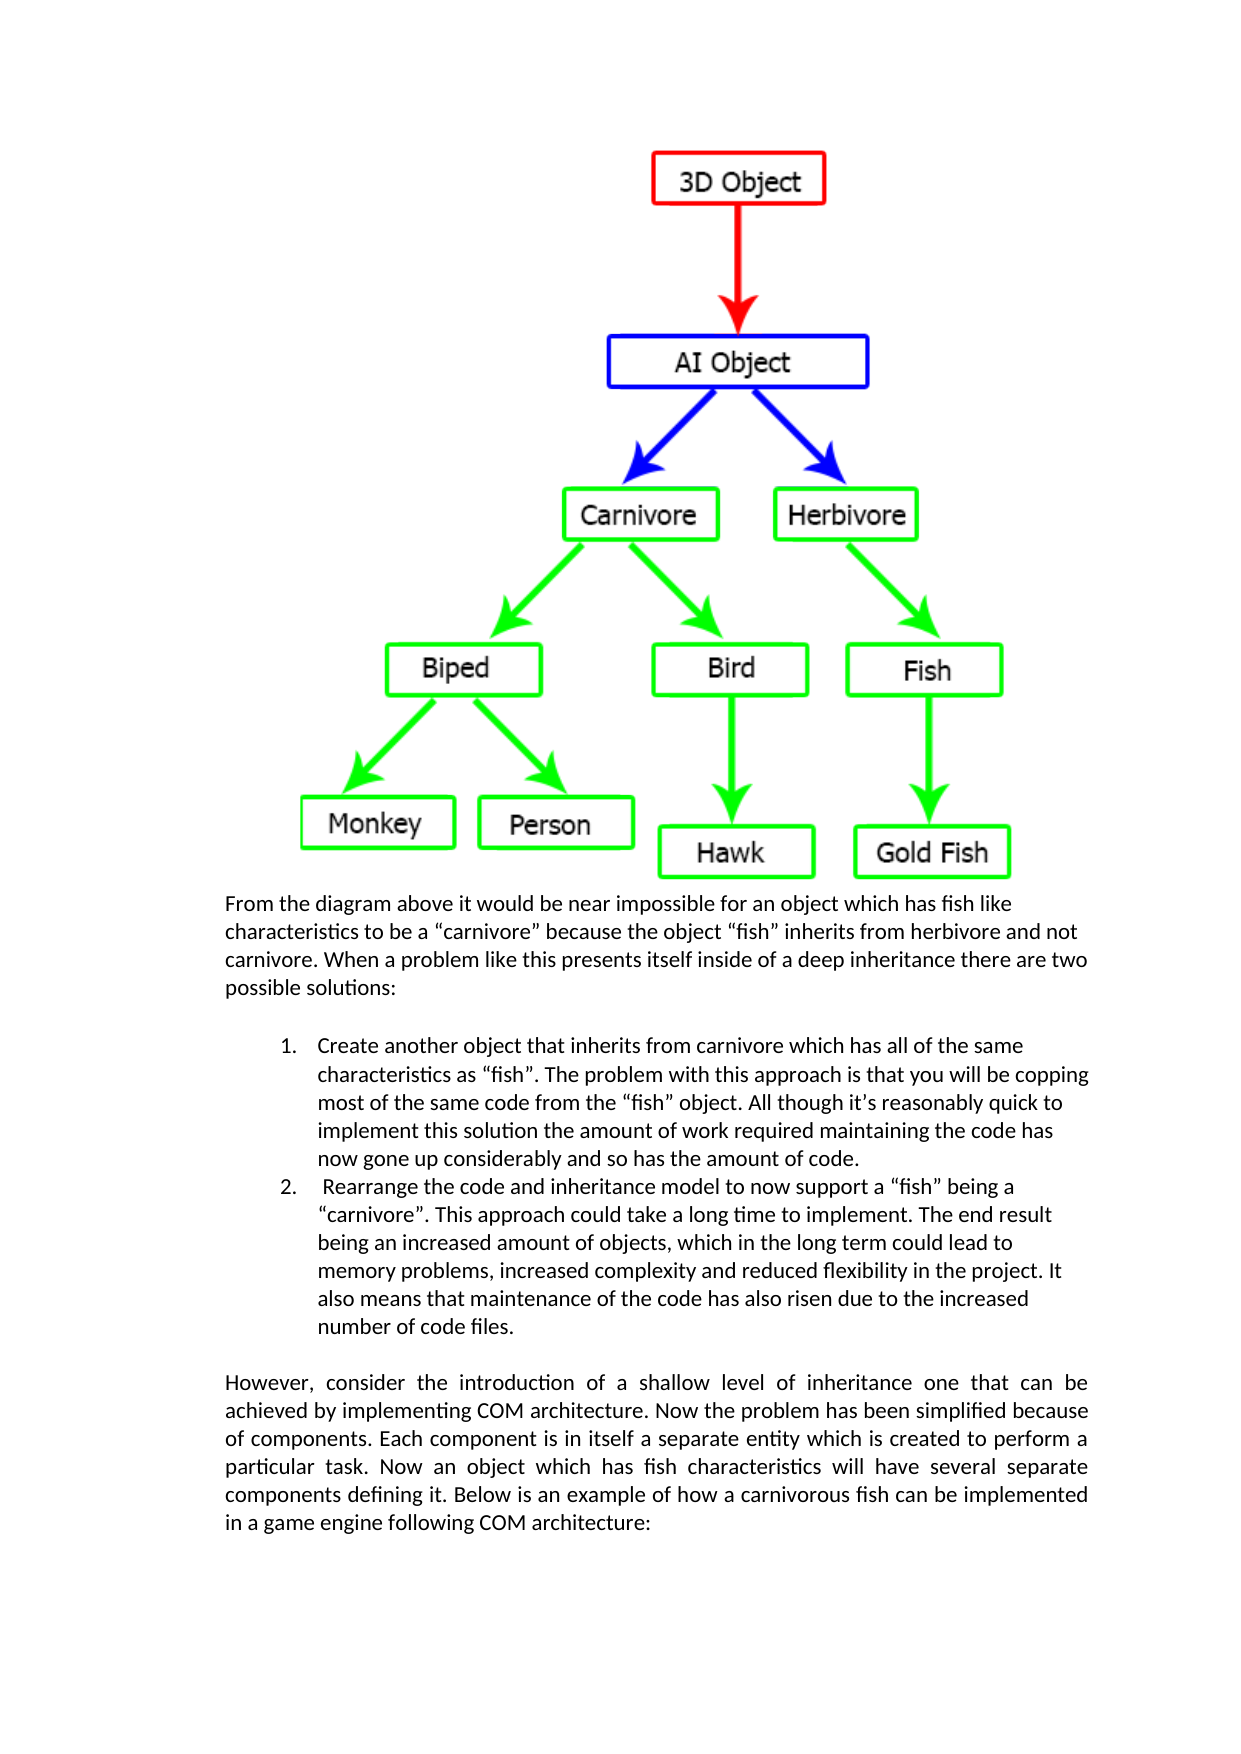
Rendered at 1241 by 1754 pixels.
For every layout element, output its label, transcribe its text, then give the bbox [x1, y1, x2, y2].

picture [300, 150, 1015, 889]
text However, consider the introduction of a shallow level of inheritance one that can be achieved by implementing COM architecture. Now the problem has been simplified because of components. Each component is in itself a separate entity which is created to perform a particular task. Now an object which has fish characteristics will have several separate components defining it. Below is an example of how a carnivorous fish can be implemented in a game engine following COM architecture: [225, 1368, 1090, 1536]
text From the diagram above it would be near impossible for an object which has fish like characteristics to be a “carnivore” because the object “fish” inherits from herbivore and not carnivore. When a problem like this presents itself inside of a deep inheritance there are two possible solutions: [225, 889, 1090, 1001]
list Rearrange the code and inheritance model to now support a “fish” being a “carnivore”. This approach could take a long time to implement. The end result being an increased amount of objects, which in the long term could lead to memory problems, increased complexity and reduced flexibility in the project. It also means that maintenance of the code has also risen due to the increased number of code files. [280, 1172, 1090, 1340]
list Create another object that inherits from carnivore which has all of the same characteristics as “fish”. The problem with this approach is that you will be copping most of the same code from the “fish” object. All though it’s reasonably quick to implement this solution the amount of work required maintaining the code has now gone up considerably and so has the amount of code. [280, 1032, 1090, 1172]
